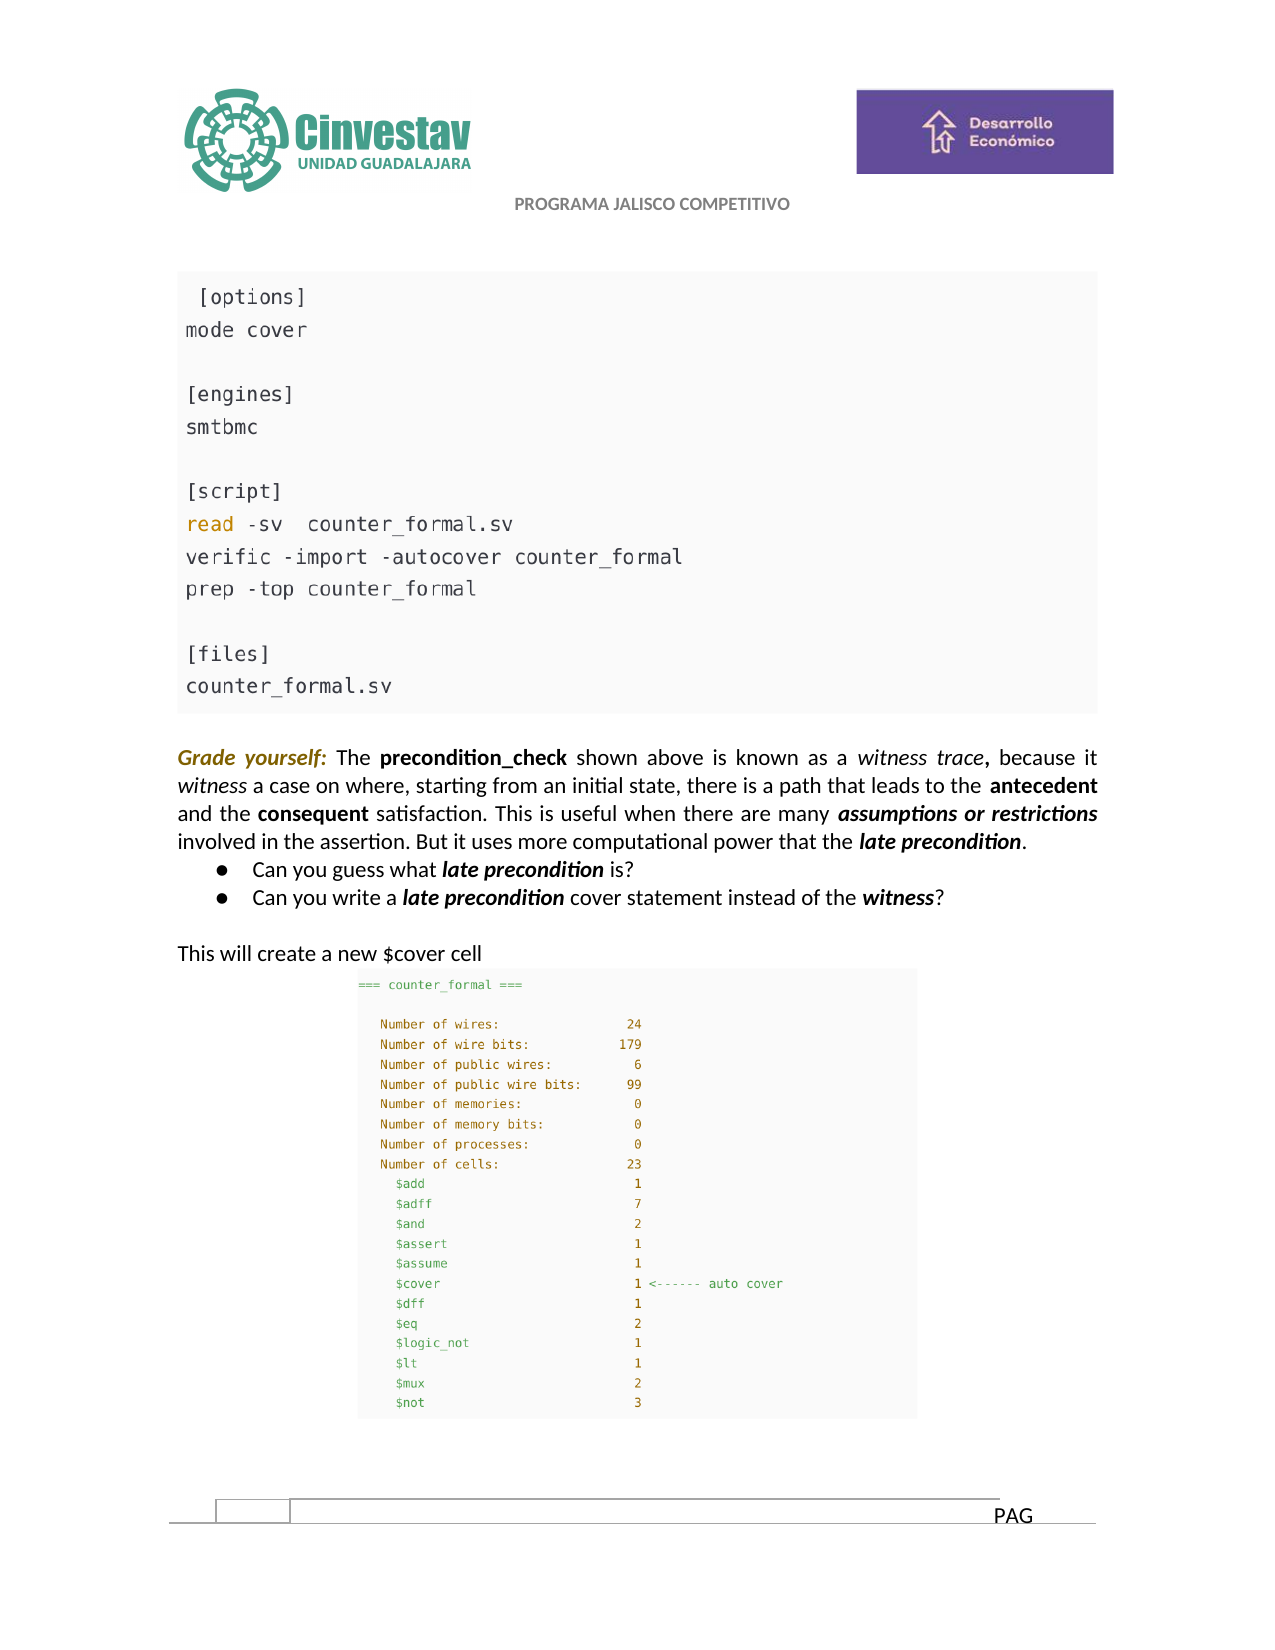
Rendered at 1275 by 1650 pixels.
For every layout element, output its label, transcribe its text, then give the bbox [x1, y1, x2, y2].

picture [177, 88, 473, 193]
picture [357, 967, 918, 1424]
text Grade yourself: The precondition_check shown above is known as a witness trace, because it witness a case on where, starting from an initial state, there is a path that leads to the antecedent and the consequent satisfaction. This is useful when there are many assumptions or restrictions involved in the assertion. But it uses more computational power that the late precondition. [177, 743, 1098, 855]
picture [177, 268, 1098, 715]
picture [856, 88, 1114, 174]
list Can you guess what late precondition is? [215, 855, 1098, 883]
list Can you write a late precondition cover statement instead of the witness? [215, 883, 1098, 911]
text This will create a new $cover cell [177, 939, 1098, 967]
